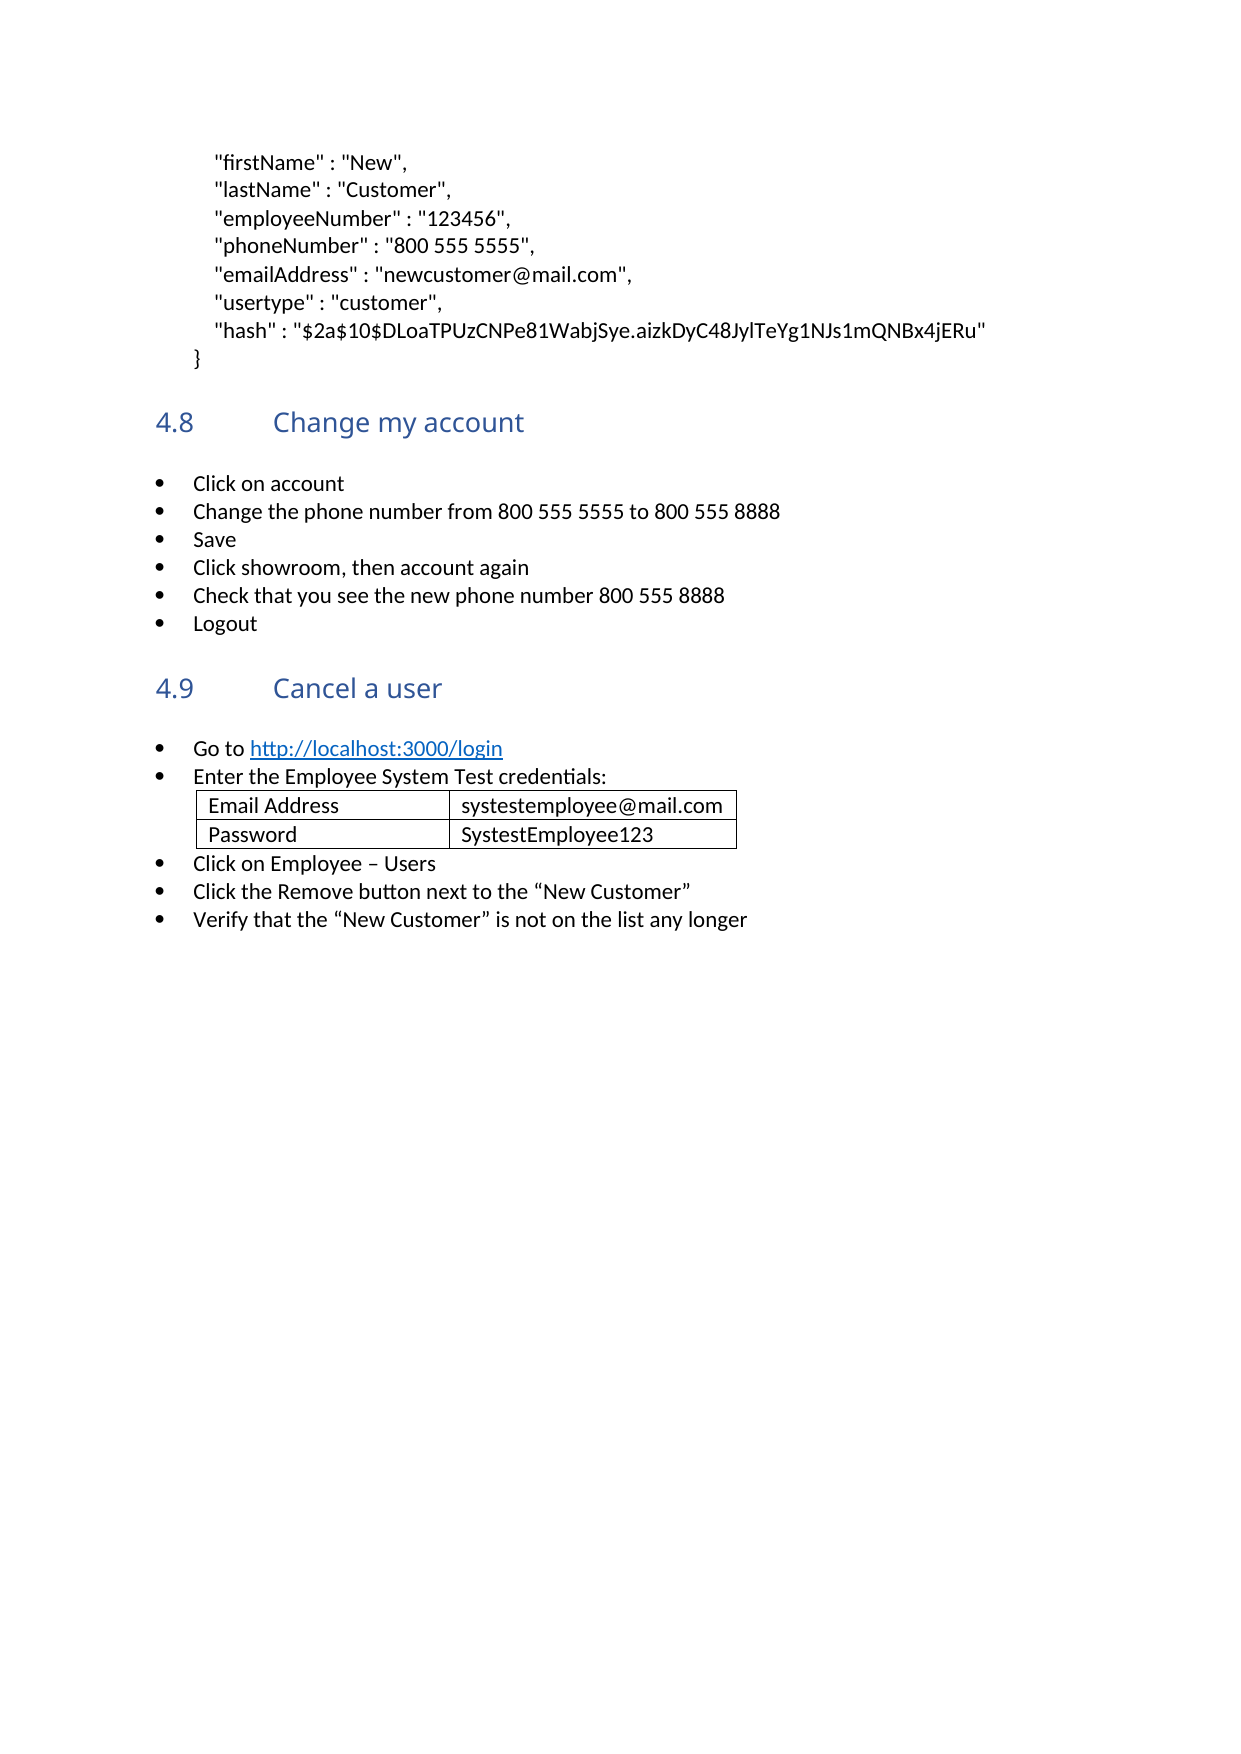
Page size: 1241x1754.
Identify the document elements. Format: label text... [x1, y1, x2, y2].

list "phoneNumber" : "800 555 5555", [193, 232, 1122, 260]
list Click on Employee – Users [156, 849, 1122, 877]
list Verify that the “New Customer” is not on the list any longer [156, 905, 1122, 933]
list } [193, 344, 1122, 372]
list "emailAddress" : "newcustomer@mail.com", [193, 260, 1122, 288]
list Logout [156, 609, 1122, 637]
list Change the phone number from 800 555 5555 to 800 555 8888 [156, 497, 1122, 525]
table_cell SystestEmployee123 [450, 820, 736, 848]
list "hash" : "$2a$10$DLoaTPUzCNPe81WabjSye.aizkDyC48JylTeYg1NJs1mQNBx4jERu" [193, 316, 1122, 344]
subtitle Cancel a user [156, 669, 1122, 706]
list Click the Remove button next to the “New Customer” [156, 877, 1122, 905]
list Click on account [156, 469, 1122, 497]
list Save [156, 525, 1122, 553]
list "lastName" : "Customer", [193, 176, 1122, 204]
list "employeeNumber" : "123456", [193, 204, 1122, 232]
table_header systestemployee@mail.com [450, 791, 736, 819]
table_header Email Address [197, 791, 449, 819]
list Click showroom, then account again [156, 553, 1122, 581]
subtitle Change my account [156, 404, 1122, 441]
list Enter the Employee System Test credentials: [156, 762, 1122, 790]
table_cell Password [197, 820, 449, 848]
list "usertype" : "customer", [193, 288, 1122, 316]
list "firstName" : "New", [193, 148, 1122, 176]
list Check that you see the new phone number 800 555 8888 [156, 581, 1122, 609]
list Go to http://localhost:3000/login [156, 734, 1122, 762]
